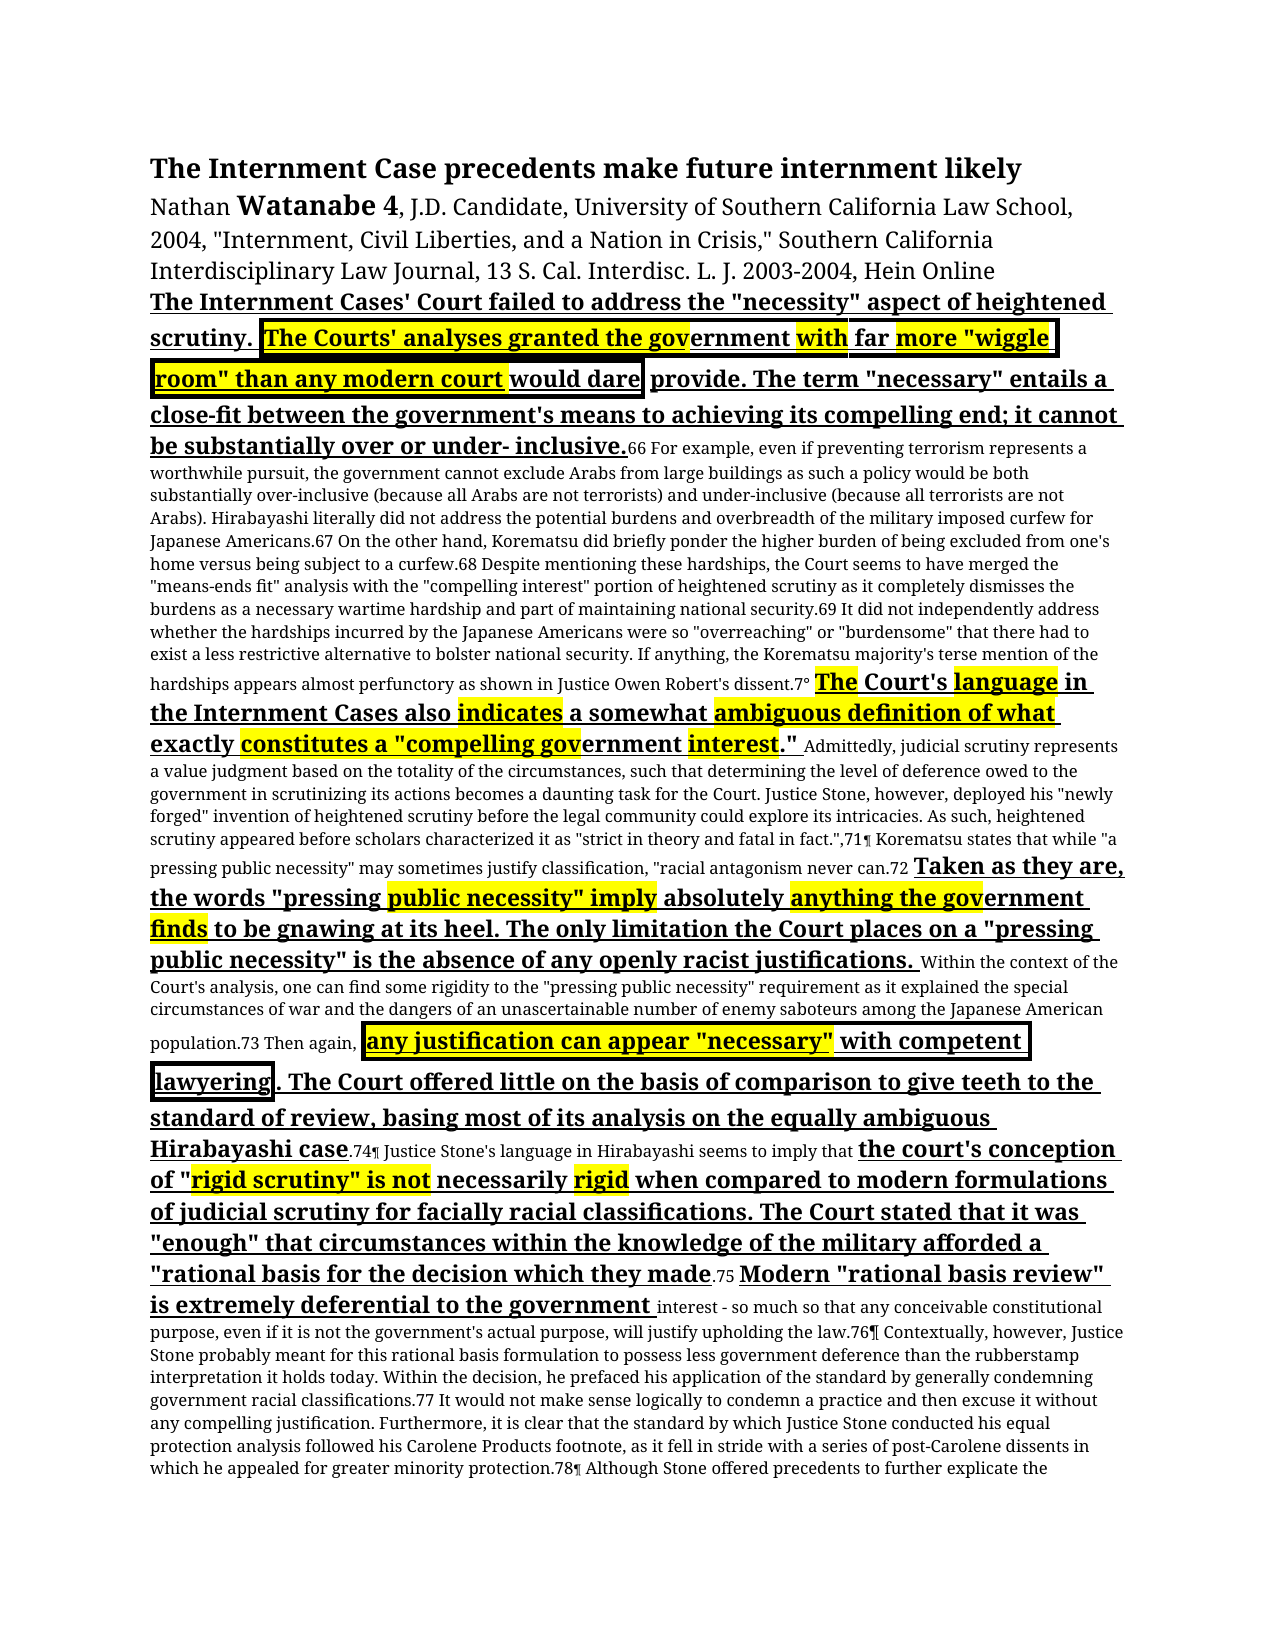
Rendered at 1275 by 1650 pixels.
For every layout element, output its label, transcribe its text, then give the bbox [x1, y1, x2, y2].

text Nathan Watanabe 4, J.D. Candidate, University of Southern California Law School, 2004, "Internment, Civil Liberties, and a Nation in Crisis," Southern California Interdisciplinary Law Journal, 13 S. Cal. Interdisc. L. J. 2003-2004, Hein Online [150, 187, 1125, 286]
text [150, 286, 1125, 1479]
subtitle The Internment Case precedents make future internment likely [150, 150, 1125, 187]
